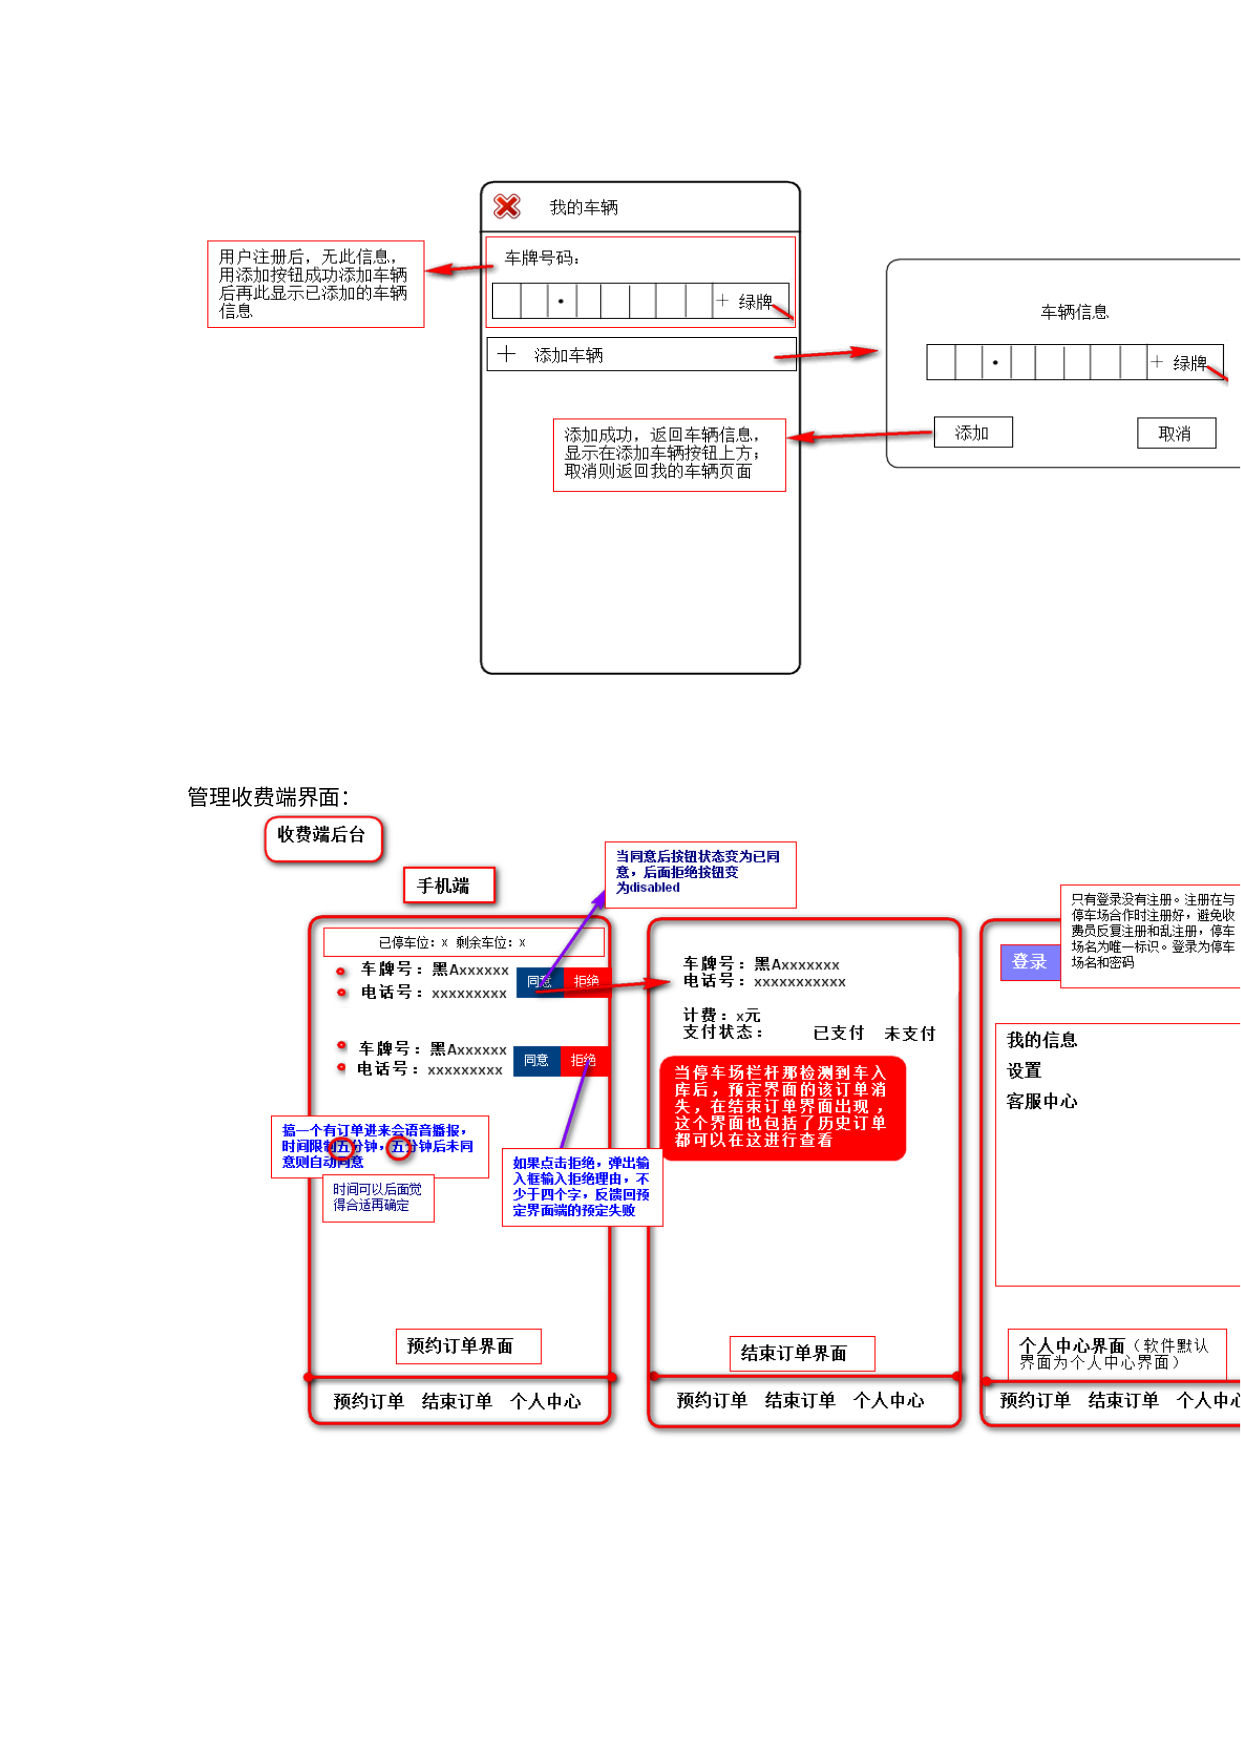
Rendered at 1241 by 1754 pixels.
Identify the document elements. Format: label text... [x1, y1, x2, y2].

picture [187, 162, 1241, 689]
text 管理收费端界面： [187, 779, 1053, 812]
picture [187, 812, 1241, 1441]
